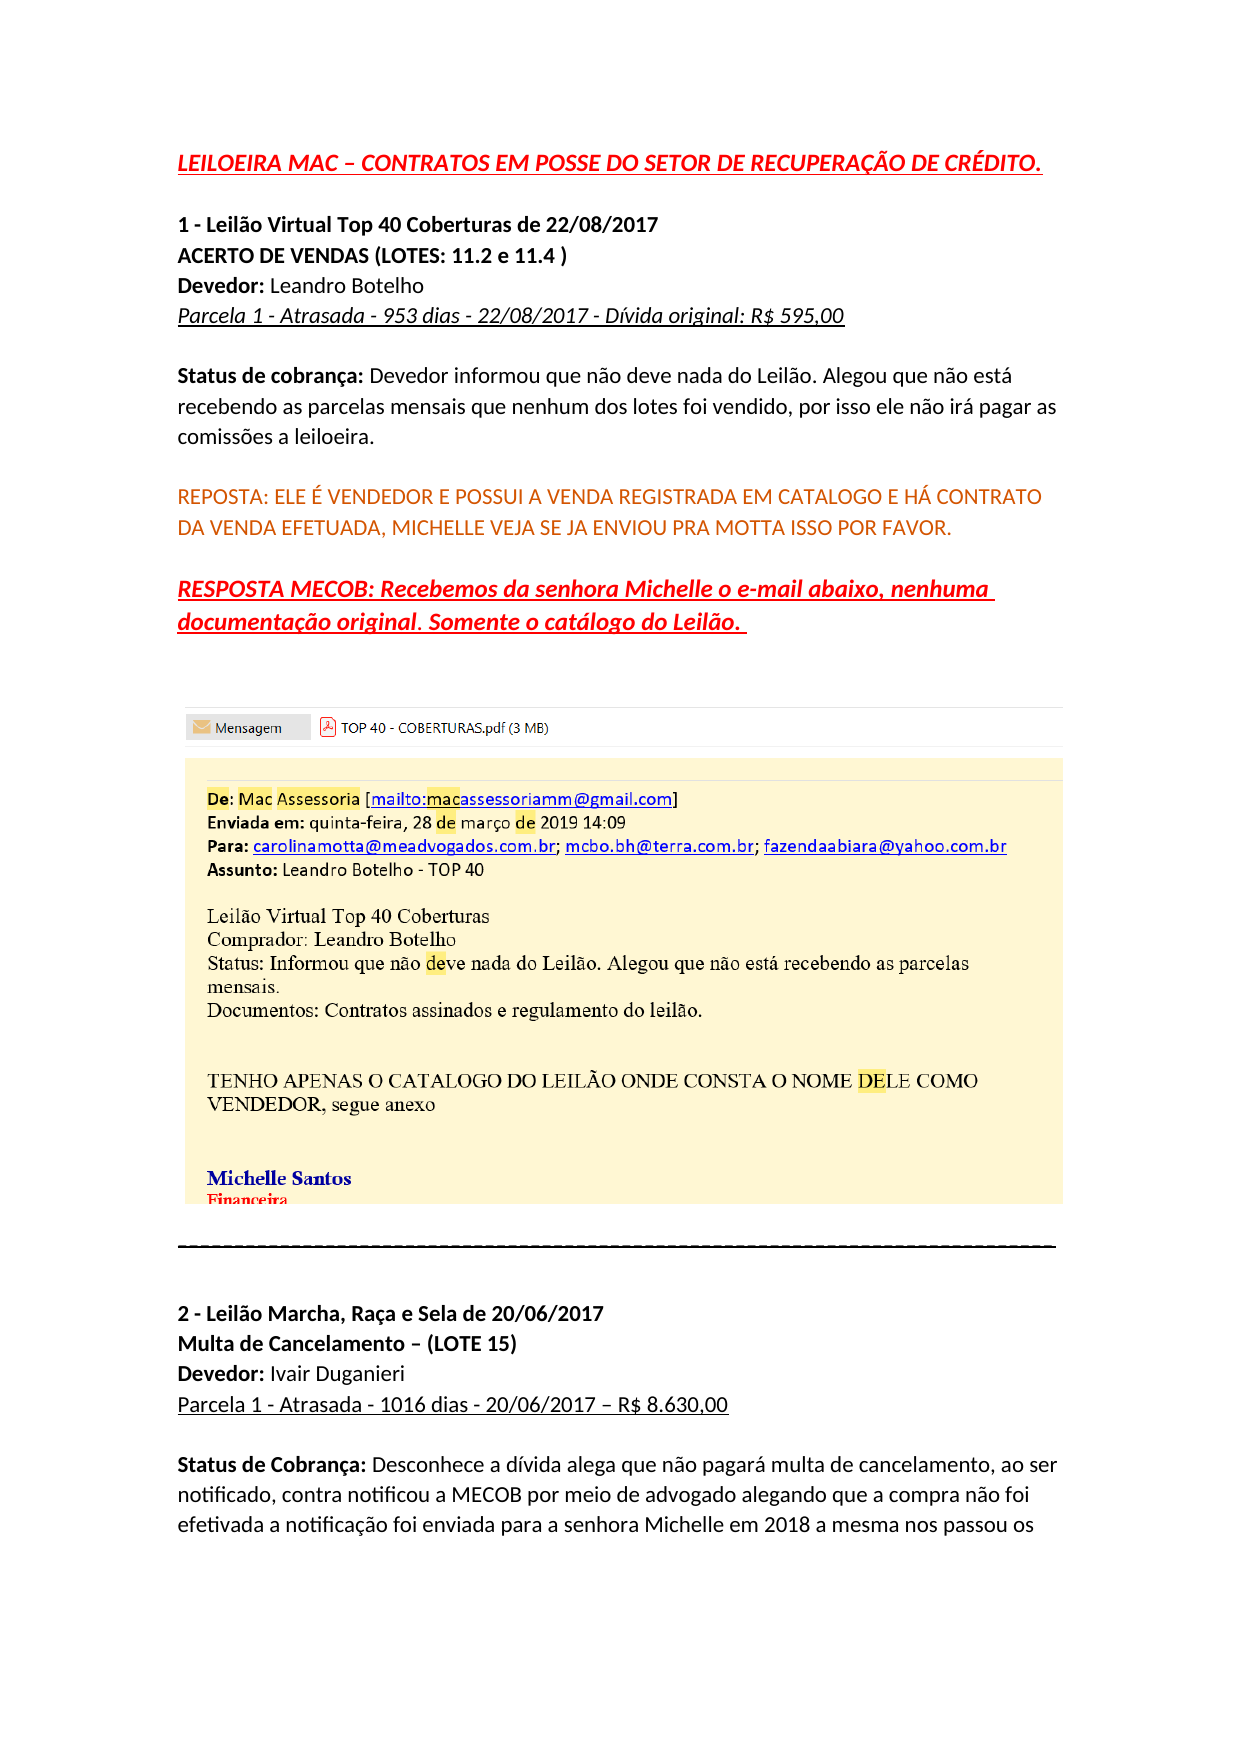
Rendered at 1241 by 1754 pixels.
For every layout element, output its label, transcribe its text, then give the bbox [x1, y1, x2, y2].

text LEILOEIRA MAC – CONTRATOS EM POSSE DO SETOR DE RECUPERAÇÃO DE CRÉDITO. 1 - Leilão Virtual Top 40 Coberturas de 22/08/2017 ACERTO DE VENDAS (LOTES: 11.2 e 11.4 ) Devedor: Leandro Botelho Parcela 1 - Atrasada - 953 dias - 22/08/2017 - Dívida original: R$ 595,00 Status de cobrança: Devedor informou que não deve nada do Leilão. Alegou que não está recebendo as parcelas mensais que nenhum dos lotes foi vendido, por isso ele não irá pagar as comissões a leiloeira. REPOSTA: ELE É VENDEDOR E POSSUI A VENDA REGISTRADA EM CATALOGO E HÁ CONTRATO DA VENDA EFETUADA, MICHELLE VEJA SE JA ENVIOU PRA MOTTA ISSO POR FAVOR. RESPOSTA MECOB: Recebemos da senhora Michelle o e-mail abaixo, nenhuma documentação original. Somente o catálogo do Leilão. [177, 148, 1063, 699]
picture [177, 699, 1063, 1204]
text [177, 1269, 1063, 1538]
text _____________________________________________________________________________ [177, 1222, 1063, 1250]
